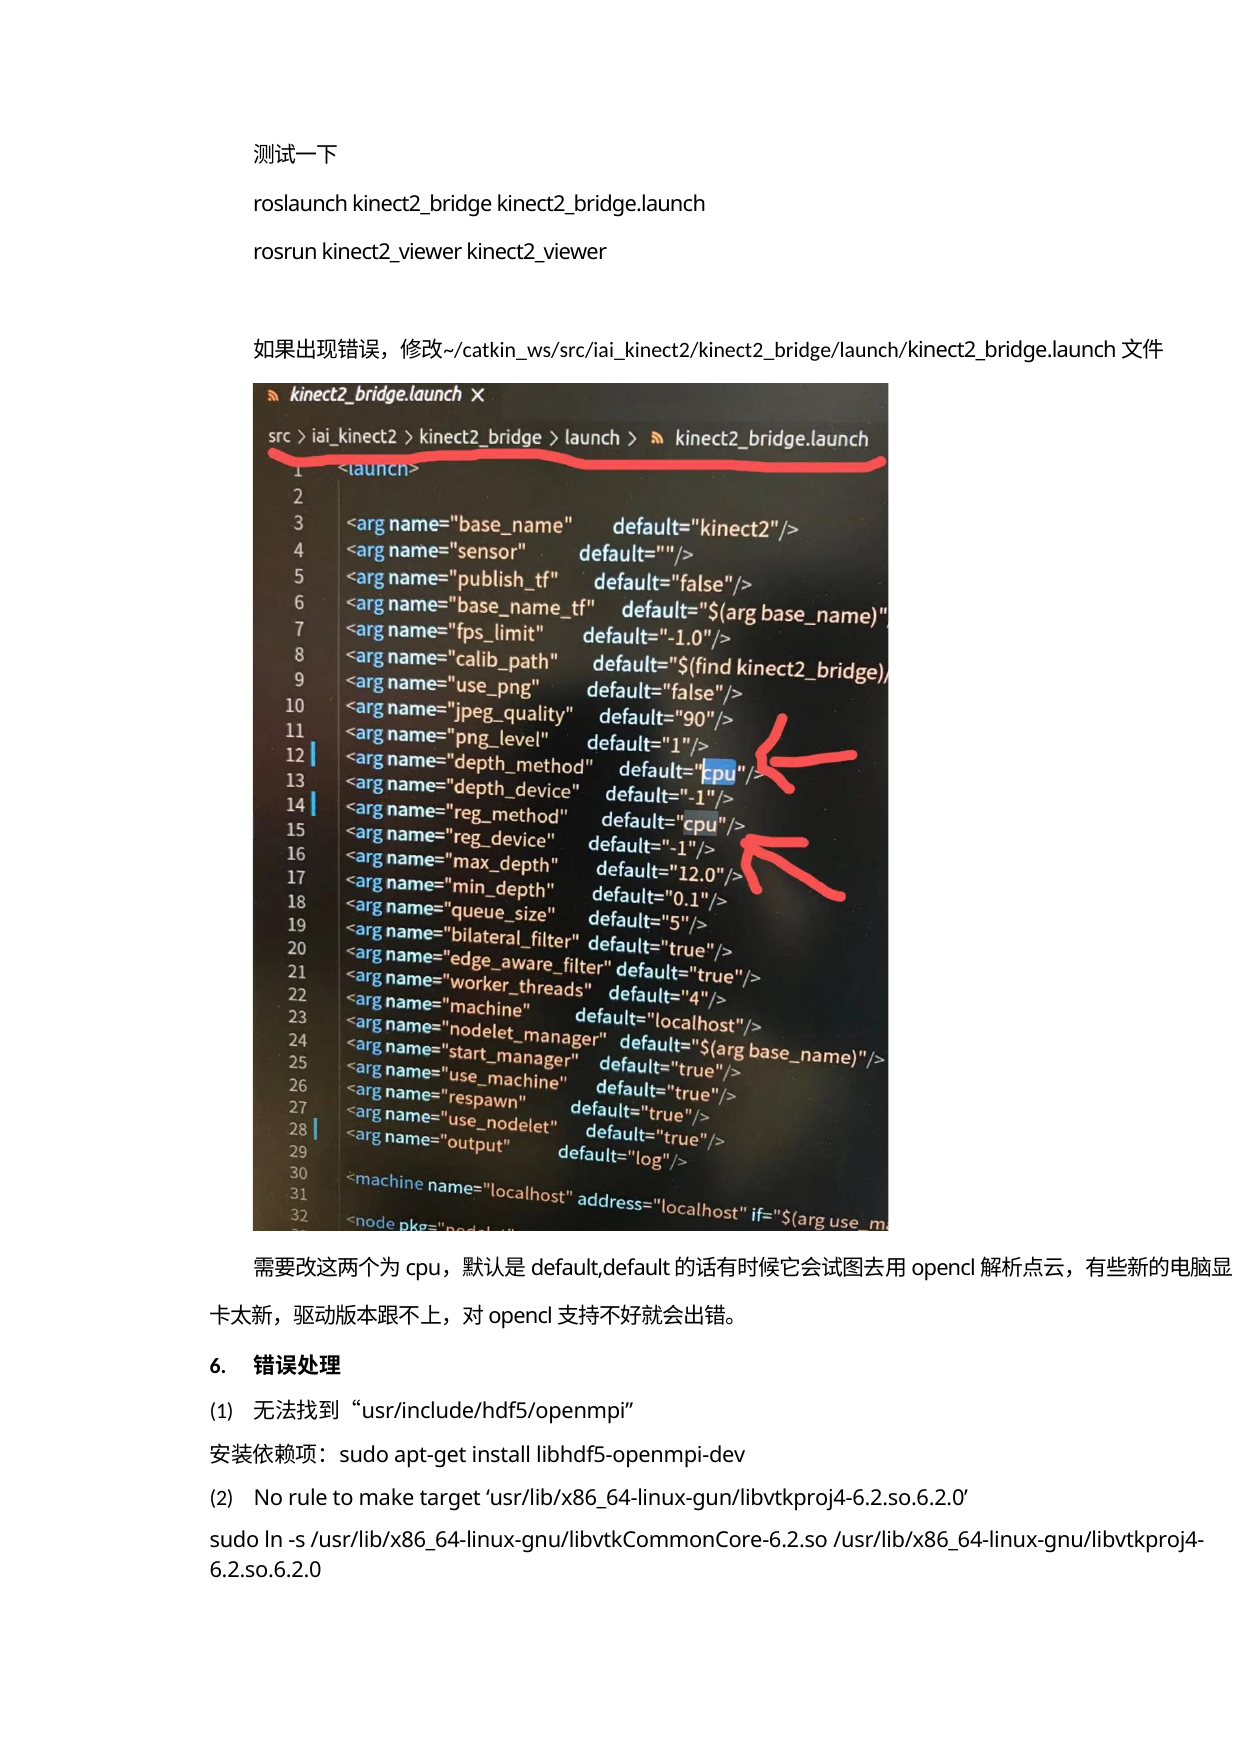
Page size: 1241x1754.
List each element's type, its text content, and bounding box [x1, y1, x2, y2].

list sudo ln -s /usr/lib/x86_64-linux-gnu/libvtkCommonCore-6.2.so /usr/lib/x86_64-linux-gnu/libvtkproj4-6.2.so.6.2.0 [209, 1524, 1236, 1584]
list 错误处理 [209, 1348, 1236, 1380]
list 需要改这两个为cpu，默认是default,default的话有时候它会试图去用opencl解析点云，有些新的电脑显卡太新，驱动版本跟不上，对opencl支持不好就会出错。 [209, 1250, 1236, 1329]
list No rule to make target ‘usr/lib/x86_64-linux-gun/libvtkproj4-6.2.so.6.2.0’ [209, 1482, 1236, 1512]
list roslaunch kinect2_bridge kinect2_bridge.launch [209, 188, 1236, 218]
picture [252, 383, 889, 1231]
list 如果出现错误，修改~/catkin_ws/src/iai_kinect2/kinect2_bridge/launch/kinect2_bridge.launch文件 [209, 332, 1236, 364]
list 安装依赖项：sudo apt-get install libhdf5-openmpi-dev [209, 1437, 1236, 1469]
list 无法找到“usr/include/hdf5/openmpi” [209, 1393, 1236, 1425]
list rosrun kinect2_viewer kinect2_viewer [209, 236, 1236, 266]
list 测试一下 [209, 137, 1236, 169]
